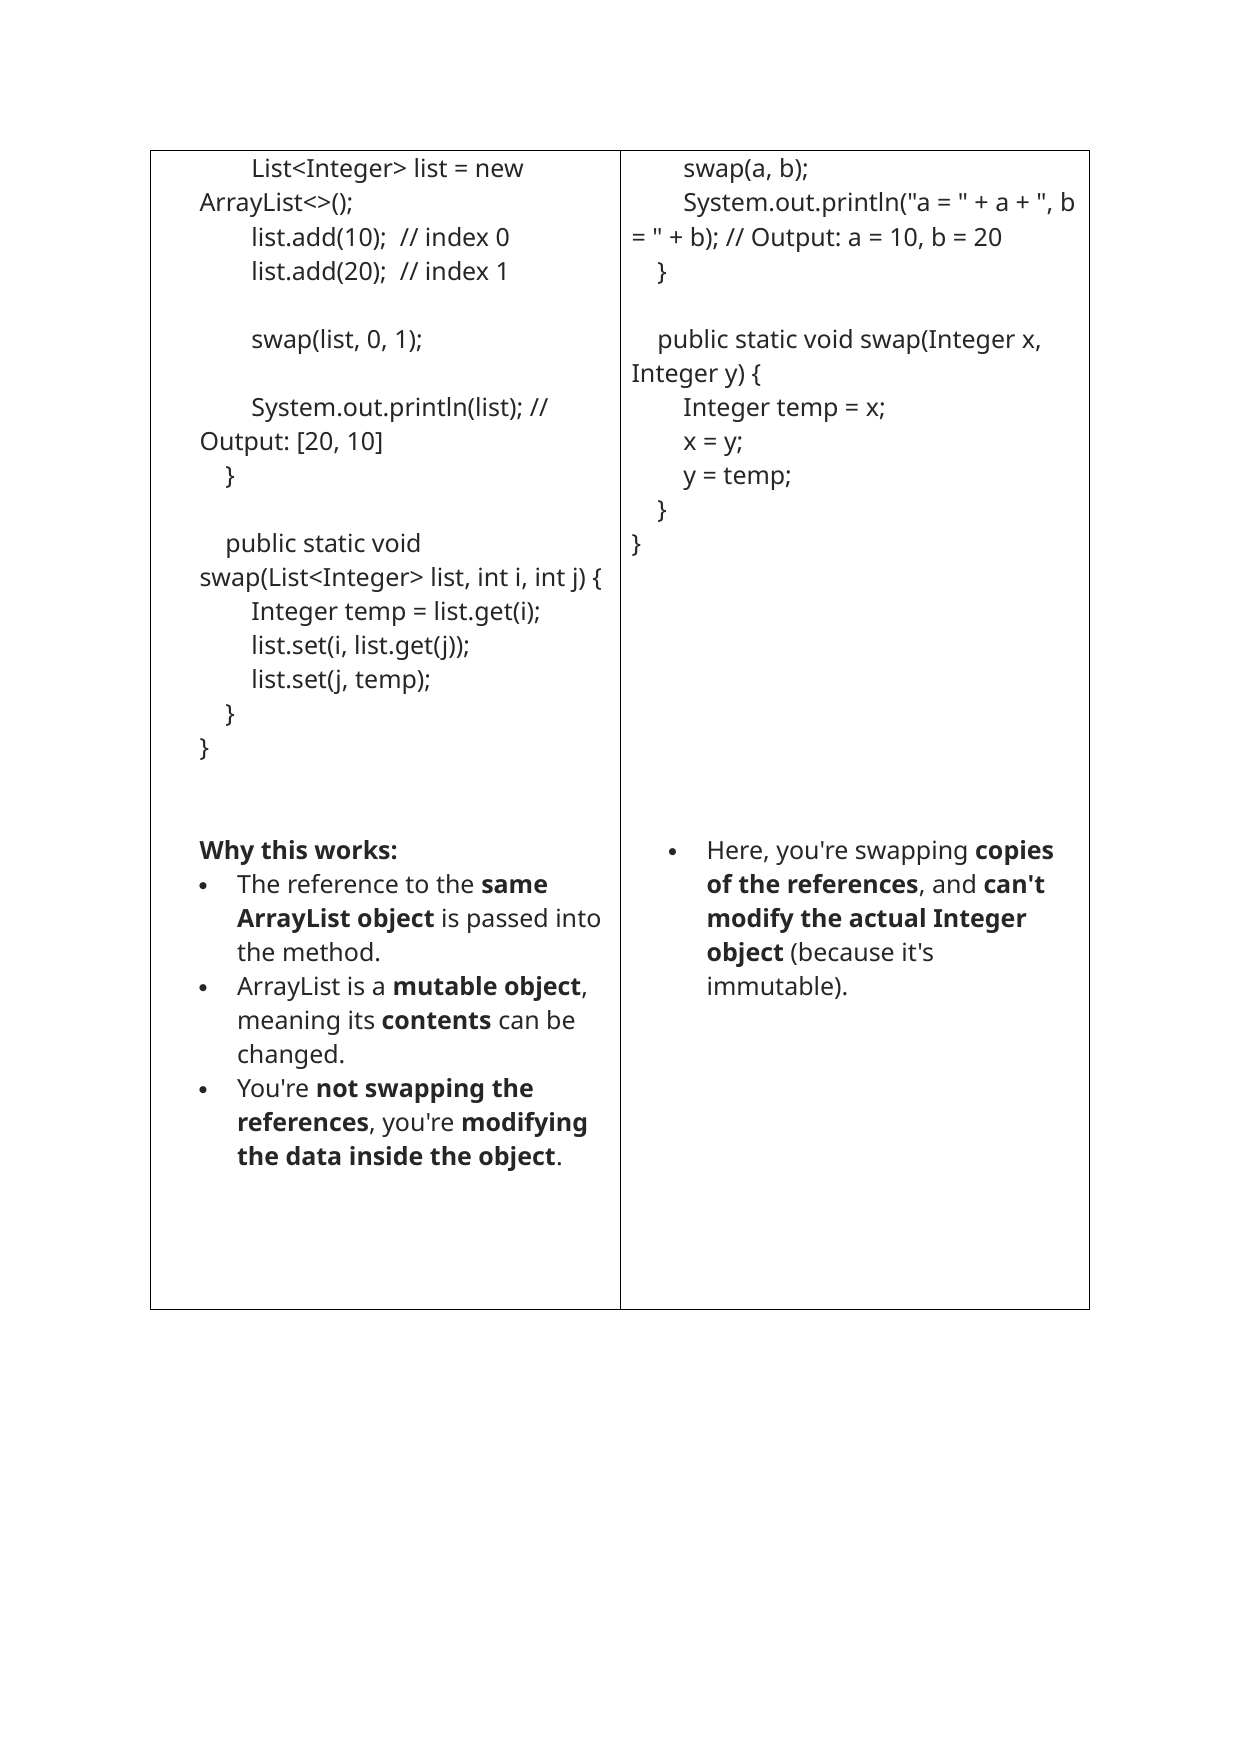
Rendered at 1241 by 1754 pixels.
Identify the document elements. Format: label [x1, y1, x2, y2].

table_header [621, 151, 1089, 1309]
table_header [151, 151, 620, 1309]
